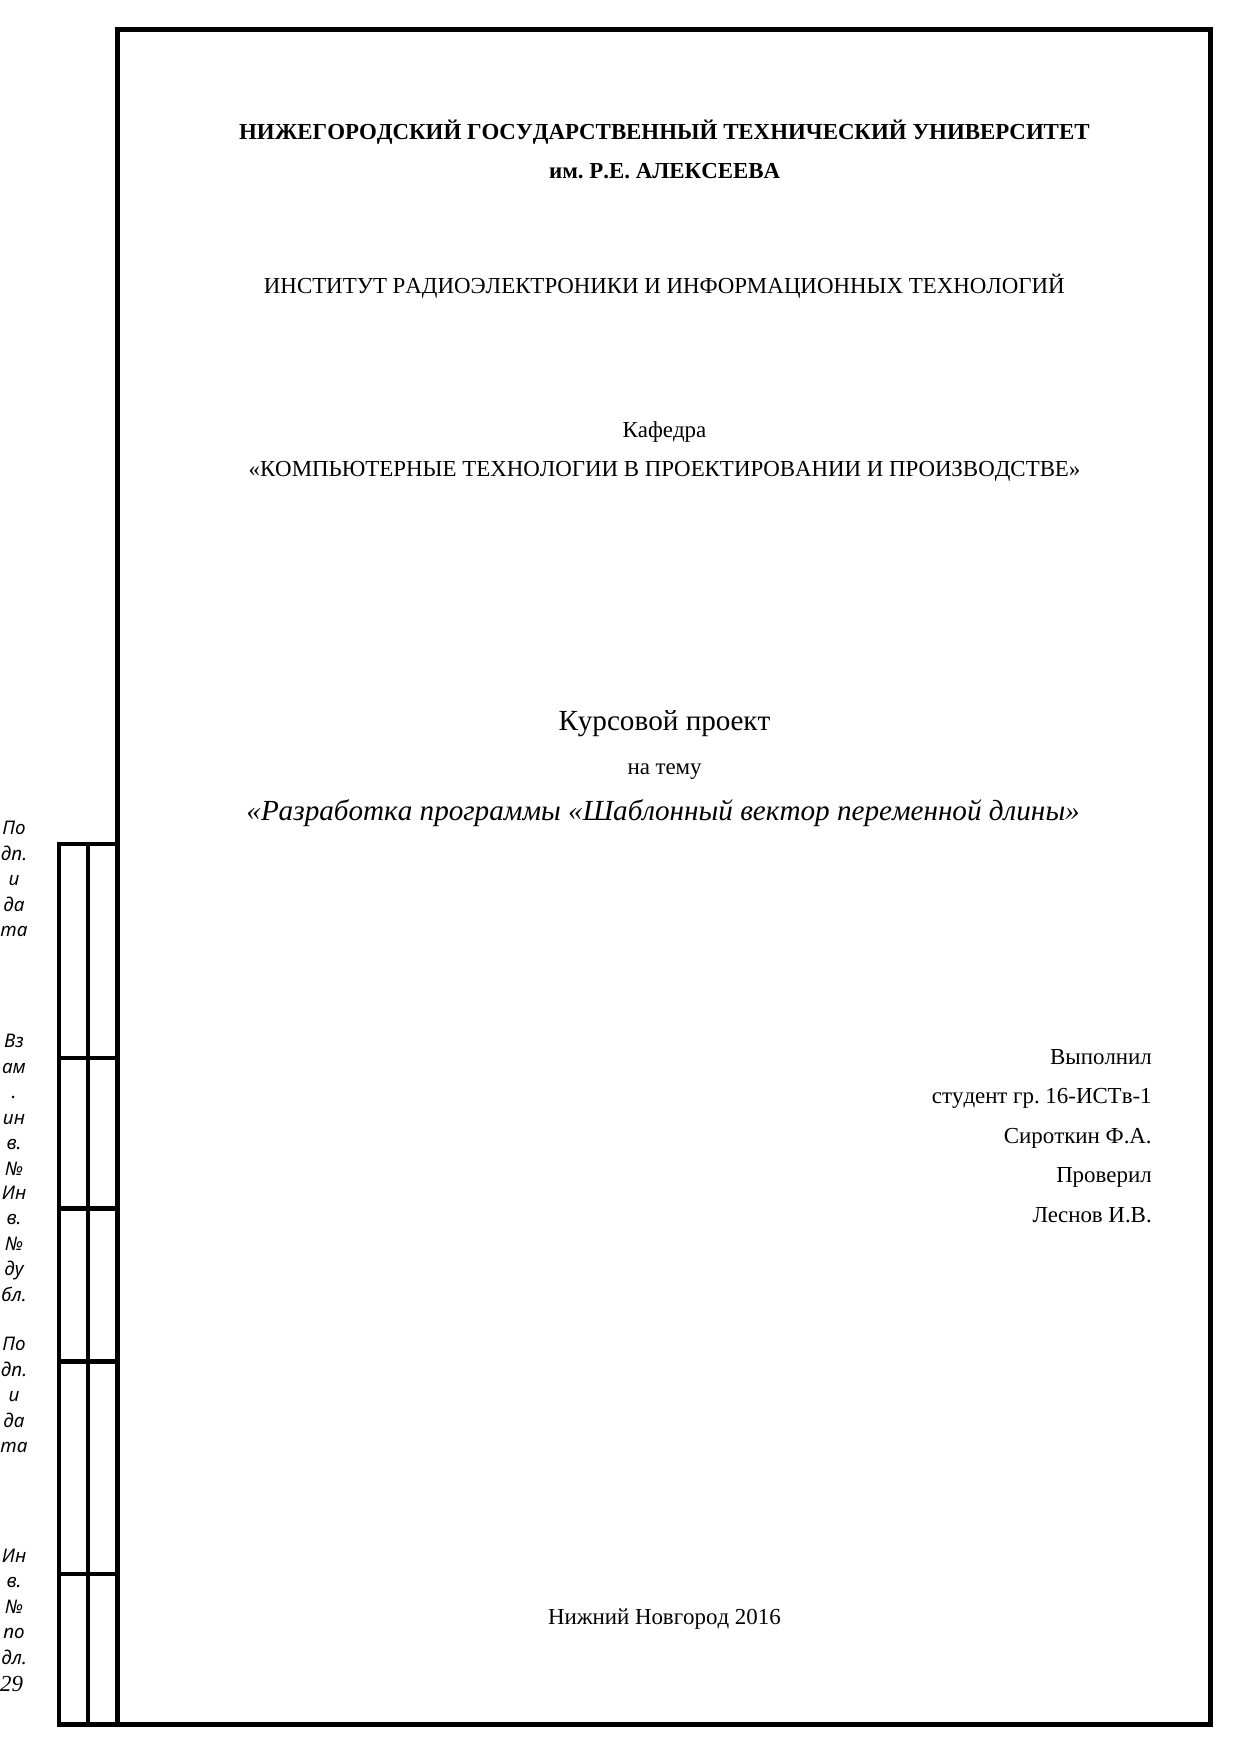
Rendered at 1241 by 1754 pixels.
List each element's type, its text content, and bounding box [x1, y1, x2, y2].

text «КОМПЬЮТЕРНЫЕ ТЕХНОЛОГИИ В ПРОЕКТИРОВАНИИ И ПРОИЗВОДСТВЕ» [177, 455, 1152, 482]
text НИЖЕГОРОДСКИЙ ГОСУДАРСТВЕННЫЙ ТЕХНИЧЕСКИЙ УНИВЕРСИТЕТ [177, 118, 1152, 144]
text студент гр. 16-ИСТв-1 [177, 1083, 1152, 1109]
text Проверил [177, 1162, 1152, 1188]
text ИНСТИТУТ РАДИОЭЛЕКТРОНИКИ И ИНФОРМАЦИОННЫХ ТЕХНОЛОГИЙ [177, 272, 1152, 298]
text «Разработка программы «Шаблонный вектор переменной длины» [177, 793, 1152, 826]
text им. Р.Е. АЛЕКСЕЕВА [177, 158, 1152, 184]
text Кафедра [177, 416, 1152, 442]
text Курсовой проект [177, 703, 1152, 737]
text Выполнил [177, 1043, 1152, 1069]
text Леснов И.В. [177, 1201, 1152, 1227]
text Сироткин Ф.А. [177, 1122, 1152, 1148]
text Нижний Новгород 2016 [177, 1603, 1152, 1629]
text на тему [177, 753, 1152, 780]
